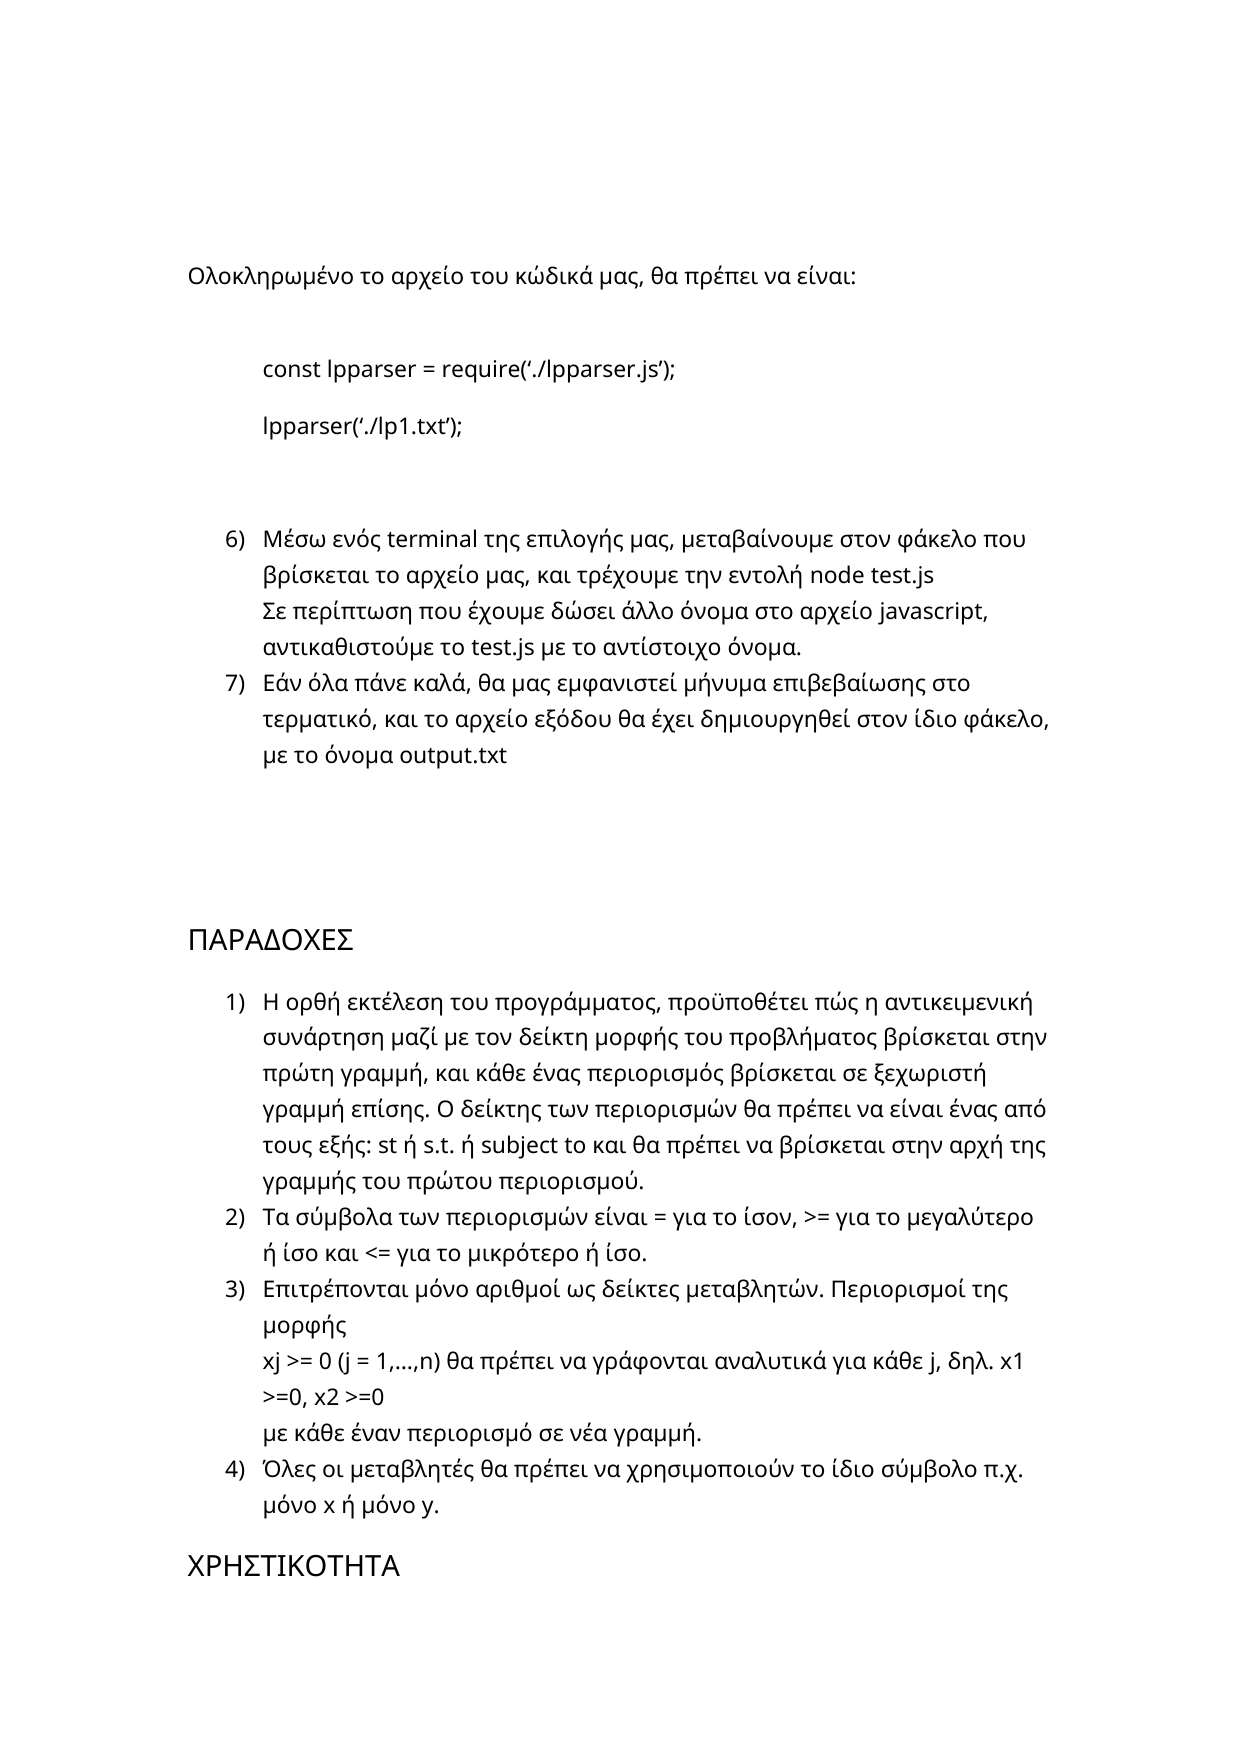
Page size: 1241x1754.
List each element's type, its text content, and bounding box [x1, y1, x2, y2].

list Μέσω ενός terminal της επιλογής μας, μεταβαίνουμε στον φάκελο που βρίσκεται το αρχείο μας, και τρέχουμε την εντολή node test.js [225, 523, 1053, 591]
list Εάν όλα πάνε καλά, θα μας εμφανιστεί μήνυμα επιβεβαίωσης στο τερματικό, και το αρχείο εξόδου θα έχει δημιουργηθεί στον ίδιο φάκελο, με το όνομα output.txt [225, 667, 1053, 770]
list Η ορθή εκτέλεση του προγράμματος, προϋποθέτει πώς η αντικειμενική συνάρτηση μαζί με τον δείκτη μορφής του προβλήματος βρίσκεται στην πρώτη γραμμή, και κάθε ένας περιορισμός βρίσκεται σε ξεχωριστή γραμμή επίσης. Ο δείκτης των περιορισμών θα πρέπει να είναι ένας από τους εξής: st ή s.t. ή subject to και θα πρέπει να βρίσκεται στην αρχή της γραμμής του πρώτου περιορισμού. [225, 985, 1053, 1196]
list με κάθε έναν περιορισμό σε νέα γραμμή. [262, 1417, 1053, 1448]
list Επιτρέπονται μόνο αριθμοί ως δείκτες μεταβλητών. Περιορισμοί της μορφής [225, 1273, 1053, 1340]
text const lpparser = require(‘./lpparser.js’); [187, 353, 1053, 384]
text ΧΡΗΣΤΙΚΟΤΗΤΑ [187, 1545, 1053, 1585]
text lpparser(‘./lp1.txt’); [187, 410, 1053, 441]
text ΠΑΡΑΔΟΧΕΣ [187, 919, 1053, 959]
list Τα σύμβολα των περιορισμών είναι = για το ίσον, >= για το μεγαλύτερο ή ίσο και <= για το μικρότερο ή ίσο. [225, 1201, 1053, 1268]
list Σε περίπτωση που έχουμε δώσει άλλο όνομα στο αρχείο javascript, αντικαθιστούμε το test.js με το αντίστοιχο όνομα. [262, 595, 1053, 662]
text Ολοκληρωμένο το αρχείο του κώδικά μας, θα πρέπει να είναι: [187, 260, 1053, 327]
list Όλες οι μεταβλητές θα πρέπει να χρησιμοποιούν το ίδιο σύμβολο π.χ. μόνο x ή μόνο y. [225, 1453, 1053, 1520]
list xj >= 0 (j = 1,…,n) θα πρέπει να γράφονται αναλυτικά για κάθε j, δηλ. x1 >=0, x2 >=0 [262, 1345, 1053, 1412]
